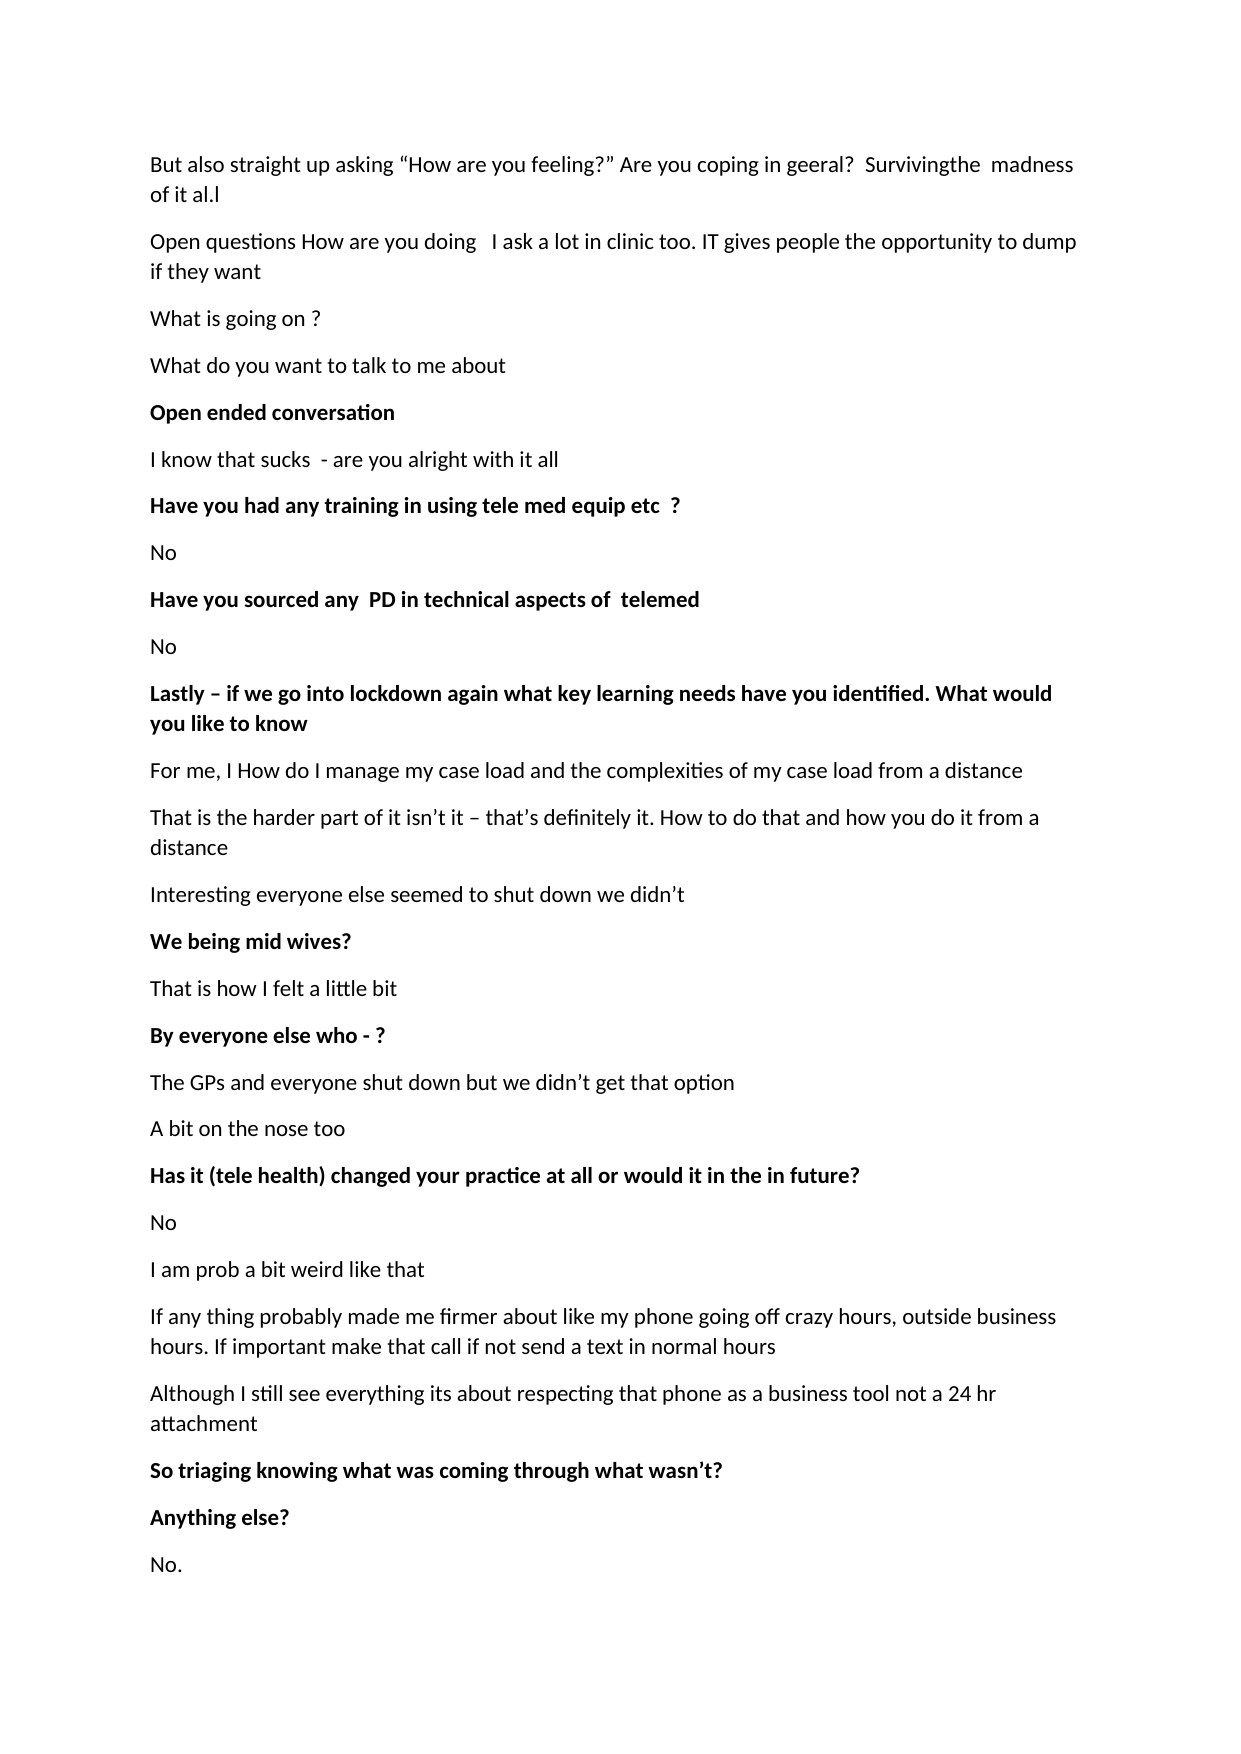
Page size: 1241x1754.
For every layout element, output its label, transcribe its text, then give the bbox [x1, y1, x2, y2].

text By everyone else who - ? [150, 1021, 1090, 1049]
text So triaging knowing what was coming through what wasn’t? [150, 1456, 1090, 1484]
text No. [150, 1550, 1090, 1578]
text What do you want to talk to me about [150, 351, 1090, 379]
text That is the harder part of it isn’t it – that’s definitely it. How to do that and how you do it from a distance [150, 803, 1090, 861]
text No [150, 1208, 1090, 1236]
text Although I still see everything its about respecting that phone as a business tool not a 24 hr attachment [150, 1379, 1090, 1437]
text I know that sucks - are you alright with it all [150, 445, 1090, 473]
text Has it (tele health) changed your practice at all or would it in the in future? [150, 1161, 1090, 1189]
text What is going on ? [150, 304, 1090, 332]
text But also straight up asking “How are you feeling?” Are you coping in geeral? Survivingthe madness of it al.l [150, 150, 1090, 208]
text For me, I How do I manage my case load and the complexities of my case load from a distance [150, 756, 1090, 784]
text Lastly – if we go into lockdown again what key learning needs have you identified. What would you like to know [150, 679, 1090, 737]
text Anything else? [150, 1503, 1090, 1531]
text Open questions How are you doing I ask a lot in clinic too. IT gives people the opportunity to dump if they want [150, 227, 1090, 285]
text Have you sourced any PD in technical aspects of telemed [150, 585, 1090, 613]
text Have you had any training in using tele med equip etc ? [150, 492, 1090, 520]
text The GPs and everyone shut down but we didn’t get that option [150, 1068, 1090, 1096]
text We being mid wives? [150, 927, 1090, 955]
text Interesting everyone else seemed to shut down we didn’t [150, 880, 1090, 908]
text A bit on the nose too [150, 1114, 1090, 1143]
text If any thing probably made me firmer about like my phone going off crazy hours, outside business hours. If important make that call if not send a text in normal hours [150, 1302, 1090, 1360]
text I am prob a bit weird like that [150, 1255, 1090, 1283]
text No [150, 632, 1090, 660]
text Open ended conversation [150, 398, 1090, 426]
text That is how I felt a little bit [150, 974, 1090, 1002]
text No [150, 538, 1090, 567]
